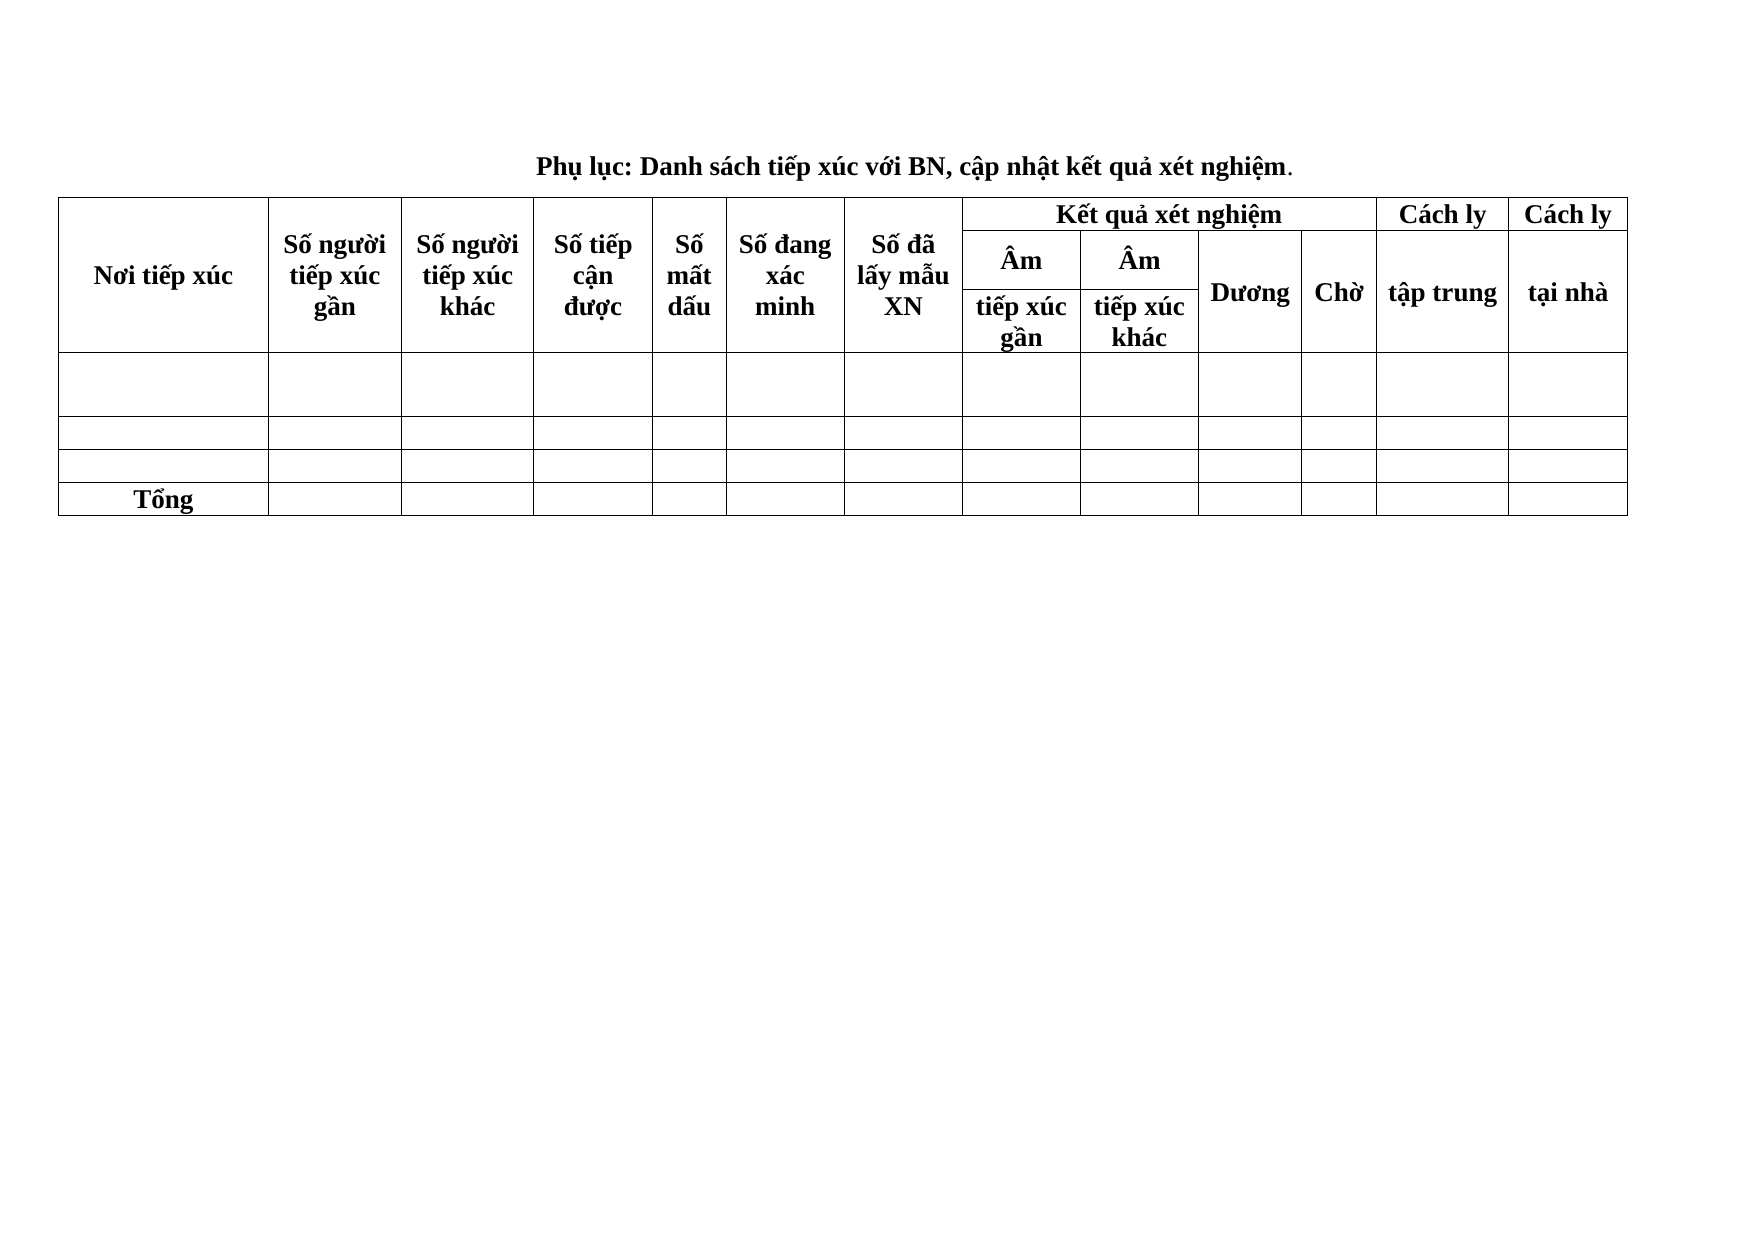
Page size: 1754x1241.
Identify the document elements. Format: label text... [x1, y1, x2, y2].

table_cell [59, 417, 268, 449]
table_cell [727, 450, 844, 482]
table_header Số đã lấy mẫu XN [845, 198, 962, 352]
table_cell tiếp xúc khác [1081, 290, 1198, 352]
table_cell Chờ [1302, 231, 1376, 352]
table_cell [534, 483, 652, 515]
table_cell [1081, 417, 1198, 449]
table_cell [1199, 353, 1301, 416]
table_cell [1302, 417, 1376, 449]
table_cell [1509, 450, 1627, 482]
table_cell [1302, 353, 1376, 416]
table_cell [1509, 417, 1627, 449]
table_cell [534, 417, 652, 449]
table_cell [845, 353, 962, 416]
table_cell [269, 450, 401, 482]
table_cell [1377, 450, 1508, 482]
table_cell [1302, 483, 1376, 515]
table_cell [1377, 417, 1508, 449]
table_cell [1199, 450, 1301, 482]
table_cell [653, 483, 726, 515]
table_cell [727, 483, 844, 515]
table_header Số người tiếp xúc gần [269, 198, 401, 352]
table_cell tại nhà [1509, 231, 1627, 352]
table_header Số tiếp cận được [534, 198, 652, 352]
table_cell [1081, 483, 1198, 515]
table_cell [59, 450, 268, 482]
table_cell [1199, 483, 1301, 515]
table_header Số mất dấu [653, 198, 726, 352]
table_cell [963, 417, 1080, 449]
table_header Số đang xác minh [727, 198, 844, 352]
table_cell [402, 417, 533, 449]
table_cell [402, 483, 533, 515]
table_cell [727, 417, 844, 449]
table_cell [1377, 353, 1508, 416]
table_cell [653, 450, 726, 482]
table_cell [534, 353, 652, 416]
table_header Cách ly [1377, 198, 1508, 229]
table_cell Tổng [59, 483, 268, 515]
table_cell [269, 417, 401, 449]
table_cell [727, 353, 844, 416]
table_cell [59, 353, 268, 416]
table_cell [1302, 450, 1376, 482]
table_cell [1199, 417, 1301, 449]
table_cell [402, 450, 533, 482]
text Phụ lục: Danh sách tiếp xúc với BN, cập nhật kết quả xét nghiệm. [225, 150, 1604, 181]
table_header Kết quả xét nghiệm [963, 198, 1376, 229]
table_cell [534, 450, 652, 482]
table_cell Âm [963, 231, 1080, 289]
table_header Số người tiếp xúc khác [402, 198, 533, 352]
table_cell tập trung [1377, 231, 1508, 352]
table_cell [1377, 483, 1508, 515]
table_cell [269, 483, 401, 515]
table_cell [1081, 353, 1198, 416]
table_cell Âm [1081, 231, 1198, 289]
table_cell [963, 450, 1080, 482]
table_cell [402, 353, 533, 416]
table_cell [653, 353, 726, 416]
table_cell [653, 417, 726, 449]
table_cell [845, 417, 962, 449]
table_cell [963, 353, 1080, 416]
table_cell [269, 353, 401, 416]
table_cell [963, 483, 1080, 515]
table_cell [845, 483, 962, 515]
table_cell [845, 450, 962, 482]
table_cell [1509, 353, 1627, 416]
table_cell [1509, 483, 1627, 515]
table_cell tiếp xúc gần [963, 290, 1080, 352]
table_header Cách ly [1509, 198, 1627, 229]
table_header Nơi tiếp xúc [59, 198, 268, 352]
table_cell [1081, 450, 1198, 482]
table_cell Dương [1199, 231, 1301, 352]
